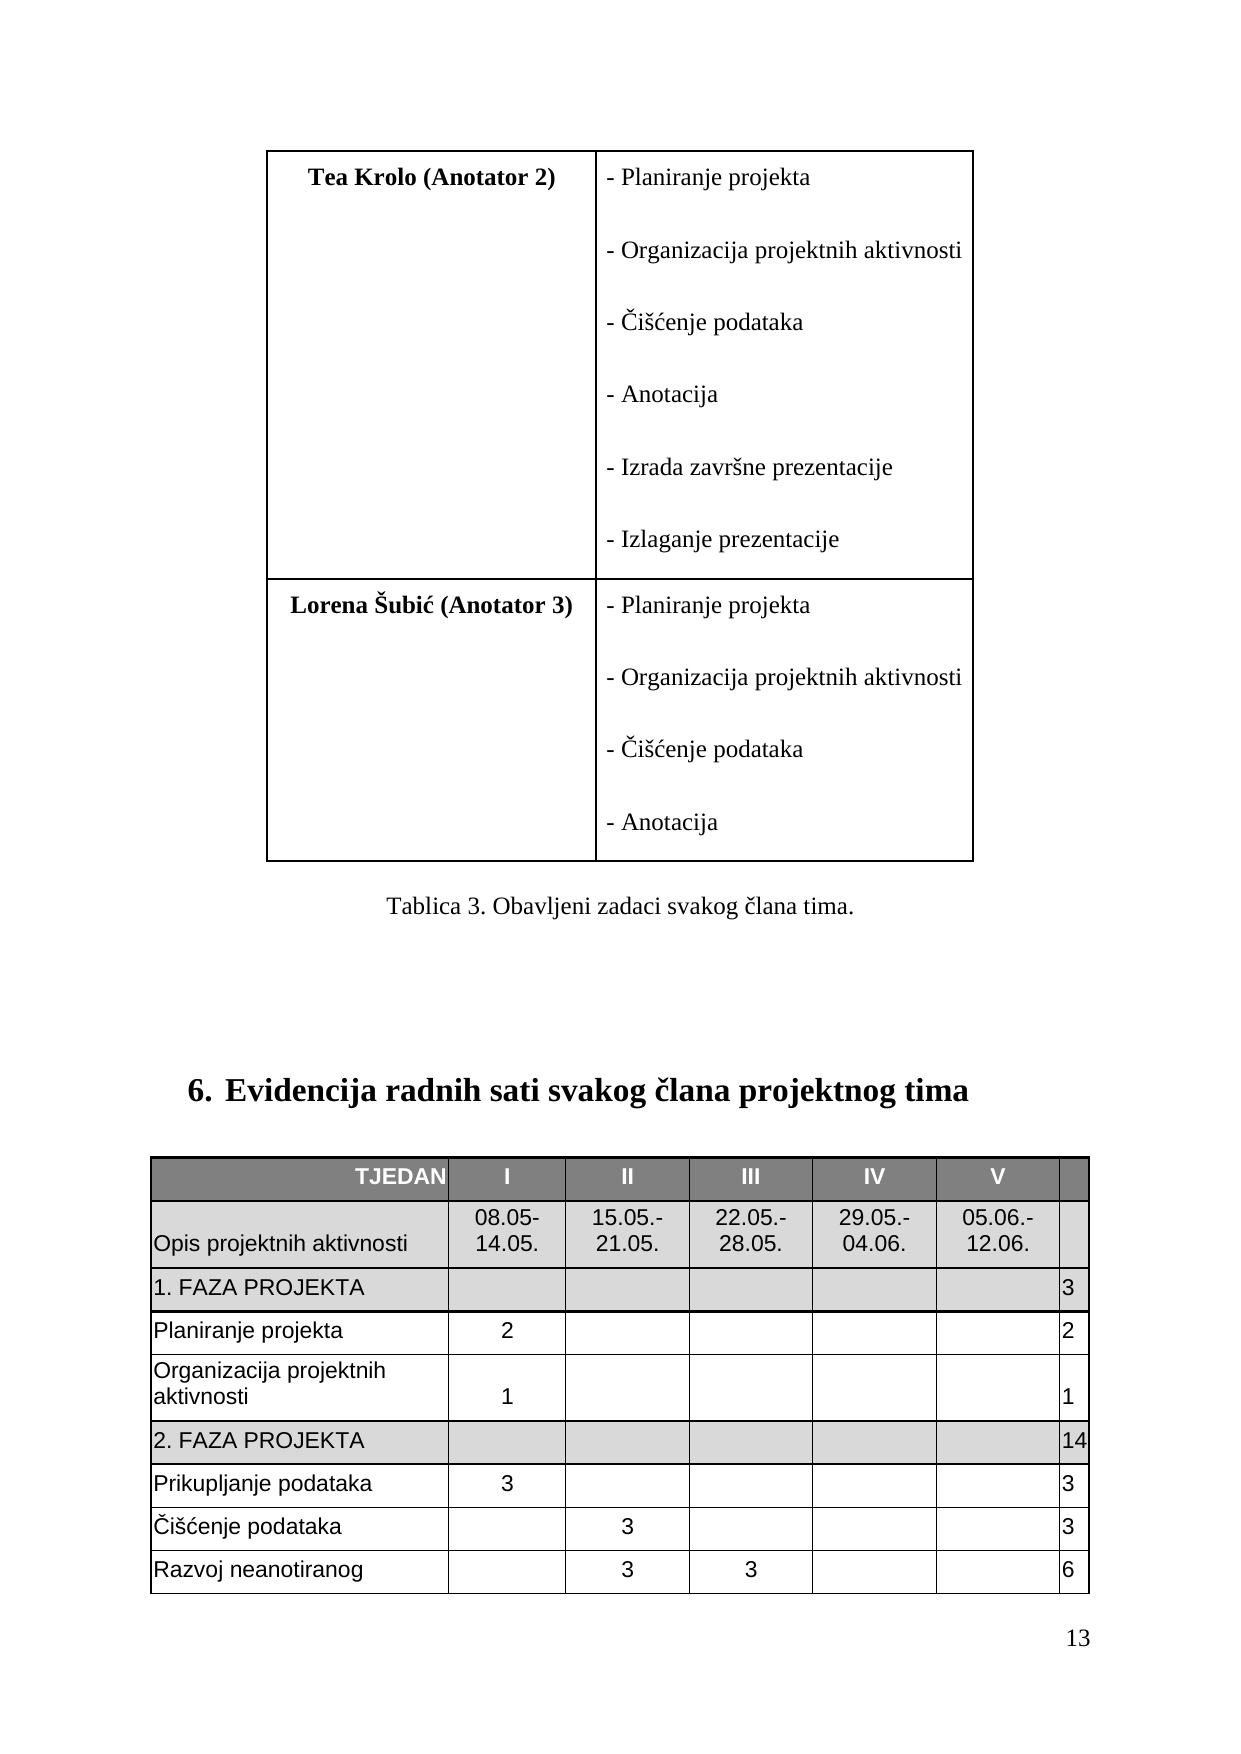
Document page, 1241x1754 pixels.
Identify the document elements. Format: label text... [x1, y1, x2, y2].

table_cell Lorena Šubić (Anotator 3) [268, 580, 595, 860]
table_cell 05.06.-12.06. [937, 1202, 1059, 1267]
table_cell Tea Krolo (Anotator 2) [268, 152, 595, 577]
table_header V [937, 1159, 1059, 1200]
table_cell - Planiranje projekta - Organizacija projektnih aktivnosti - Čišćenje podataka - Anotacija - Izrada završne prezentacije - Izlaganje prezentacije [597, 152, 972, 577]
table_cell [813, 1508, 936, 1550]
table_cell [937, 1269, 1059, 1310]
table_cell 15.05.-21.05. [566, 1202, 689, 1267]
table_cell 3 [690, 1551, 812, 1593]
table_cell [566, 1355, 689, 1420]
table_cell [690, 1508, 812, 1550]
table_cell [566, 1422, 689, 1463]
table_cell [813, 1465, 936, 1507]
table_cell 3 [1060, 1269, 1088, 1310]
table_cell 1 [449, 1355, 565, 1420]
subtitle Evidencija radnih sati svakog člana projektnog tima [187, 1070, 1090, 1108]
table_cell 3 [566, 1551, 689, 1593]
table_header TJEDAN [152, 1159, 448, 1200]
table_cell 3 [566, 1508, 689, 1550]
table_header [1060, 1159, 1088, 1200]
table_cell [813, 1269, 936, 1310]
table_header I [449, 1159, 565, 1200]
table_cell 1. FAZA PROJEKTA [152, 1269, 448, 1310]
table_cell Čišćenje podataka [152, 1508, 448, 1550]
table_header IV [813, 1159, 936, 1200]
table_cell [937, 1551, 1059, 1593]
table_cell 6 [1060, 1551, 1088, 1593]
table_cell [566, 1269, 689, 1310]
table_cell 1 [1060, 1355, 1088, 1420]
table_cell 3 [1060, 1465, 1088, 1507]
table_cell [690, 1465, 812, 1507]
table_cell 3 [449, 1465, 565, 1507]
table_cell Prikupljanje podataka [152, 1465, 448, 1507]
table_cell [813, 1551, 936, 1593]
table_cell [566, 1465, 689, 1507]
table_cell [449, 1269, 565, 1310]
table_cell [813, 1355, 936, 1420]
table_cell [449, 1422, 565, 1463]
table_cell 2. FAZA PROJEKTA [152, 1422, 448, 1463]
table_cell [1060, 1202, 1088, 1267]
table_cell [937, 1313, 1059, 1354]
table_cell [937, 1422, 1059, 1463]
table_cell 08.05-14.05. [449, 1202, 565, 1267]
table_cell [690, 1422, 812, 1463]
table_header III [690, 1159, 812, 1200]
table_cell [937, 1355, 1059, 1420]
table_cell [152, 1551, 448, 1593]
table_cell [813, 1422, 936, 1463]
table_cell 22.05.-28.05. [690, 1202, 812, 1267]
table_cell - Planiranje projekta - Organizacija projektnih aktivnosti - Čišćenje podataka - Anotacija [597, 580, 972, 860]
table_cell [813, 1313, 936, 1354]
table_cell [690, 1269, 812, 1310]
table_cell [937, 1508, 1059, 1550]
table_cell 3 [1060, 1508, 1088, 1550]
text Tablica 3. Obavljeni zadaci svakog člana tima. [150, 891, 1090, 920]
table_header II [566, 1159, 689, 1200]
table_cell Planiranje projekta [152, 1313, 448, 1354]
table_cell Opis projektnih aktivnosti [152, 1202, 448, 1267]
table_cell [449, 1551, 565, 1593]
table_cell 2 [1060, 1313, 1088, 1354]
table_cell 14 [1060, 1422, 1088, 1463]
table_cell 2 [449, 1313, 565, 1354]
table_cell [566, 1313, 689, 1354]
table_cell [937, 1465, 1059, 1507]
table_cell [449, 1508, 565, 1550]
table_cell Organizacija projektnih aktivnosti [152, 1355, 448, 1420]
table_cell 29.05.-04.06. [813, 1202, 936, 1267]
table_cell [690, 1355, 812, 1420]
table_cell [690, 1313, 812, 1354]
